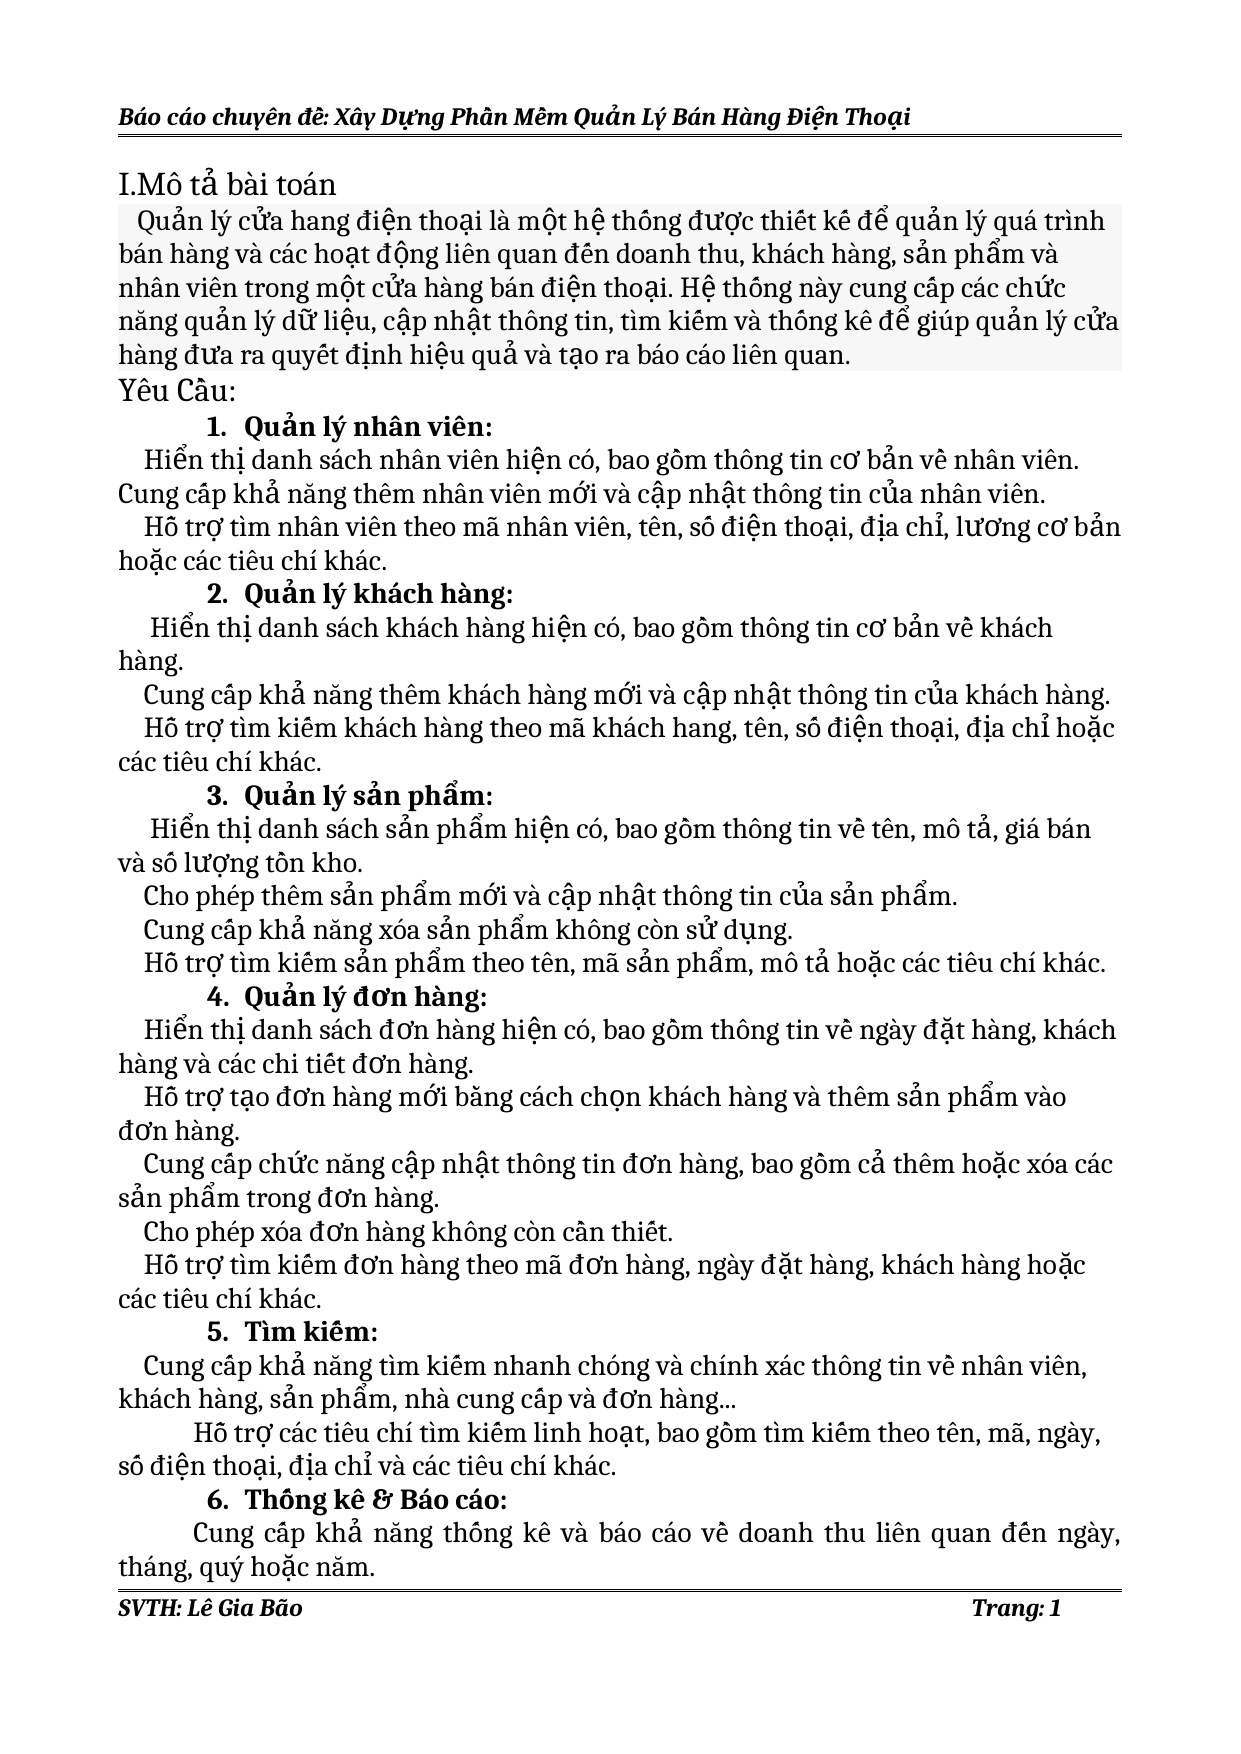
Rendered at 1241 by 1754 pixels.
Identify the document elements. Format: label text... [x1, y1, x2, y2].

text Cho phép thêm sản phẩm mới và cập nhật thông tin của sản phẩm. [118, 879, 1122, 913]
text Hỗ trợ tìm kiếm khách hàng theo mã khách hang, tên, số điện thoại, địa chỉ hoặc các tiêu chí khác. [118, 712, 1122, 779]
text Hiển thị danh sách khách hàng hiện có, bao gồm thông tin cơ bản về khách hàng. [118, 611, 1122, 678]
list Thống kê & Báo cáo: [207, 1483, 1122, 1517]
text Hỗ trợ tìm nhân viên theo mã nhân viên, tên, số điện thoại, địa chỉ, lương cơ bản hoặc các tiêu chí khác. [118, 510, 1122, 577]
list Quản lý khách hàng: [207, 577, 1122, 611]
list Quản lý sản phẩm: [207, 779, 1122, 812]
text Cho phép xóa đơn hàng không còn cần thiết. [118, 1215, 1122, 1248]
text Hiển thị danh sách đơn hàng hiện có, bao gồm thông tin về ngày đặt hàng, khách hàng và các chi tiết đơn hàng. [118, 1013, 1122, 1081]
list Quản lý đơn hàng: [207, 980, 1122, 1013]
text Cung cấp khả năng thêm khách hàng mới và cập nhật thông tin của khách hàng. [118, 678, 1122, 712]
text Hỗ trợ các tiêu chí tìm kiếm linh hoạt, bao gồm tìm kiếm theo tên, mã, ngày, số điện thoại, địa chỉ và các tiêu chí khác. [118, 1416, 1122, 1483]
text Yêu Cầu: [118, 371, 1122, 410]
text Hiển thị danh sách nhân viên hiện có, bao gồm thông tin cơ bản về nhân viên. [118, 443, 1122, 477]
list Quản lý nhân viên: [207, 410, 1122, 443]
text Cung cấp chức năng cập nhật thông tin đơn hàng, bao gồm cả thêm hoặc xóa các sản phẩm trong đơn hàng. [118, 1148, 1122, 1215]
text Cung cấp khả năng tìm kiếm nhanh chóng và chính xác thông tin về nhân viên, khách hàng, sản phẩm, nhà cung cấp và đơn hàng... [118, 1349, 1122, 1416]
text Hiển thị danh sách sản phẩm hiện có, bao gồm thông tin về tên, mô tả, giá bán và số lượng tồn kho. [118, 812, 1122, 879]
text I.Mô tả bài toán [118, 165, 1122, 204]
text Hỗ trợ tìm kiếm sản phẩm theo tên, mã sản phẩm, mô tả hoặc các tiêu chí khác. [118, 946, 1122, 980]
text Hỗ trợ tìm kiếm đơn hàng theo mã đơn hàng, ngày đặt hàng, khách hàng hoặc các tiêu chí khác. [118, 1248, 1122, 1315]
text Cung cấp khả năng thống kê và báo cáo về doanh thu liên quan đến ngày, tháng, quý hoặc năm. [118, 1517, 1122, 1584]
list Tìm kiếm: [207, 1315, 1122, 1349]
text Cung cấp khả năng xóa sản phẩm không còn sử dụng. [118, 913, 1122, 946]
text Hỗ trợ tạo đơn hàng mới bằng cách chọn khách hàng và thêm sản phẩm vào đơn hàng. [118, 1081, 1122, 1148]
text Quản lý cửa hang điện thoại là một hệ thống được thiết kế để quản lý quá trình bán hàng và các hoạt động liên quan đến doanh thu, khách hàng, sản phẩm và nhân viên trong một cửa hàng bán điện thoại. Hệ thống này cung cấp các chức năng quản lý dữ liệu, cập nhật thông tin, tìm kiếm và thống kê để giúp quản lý cửa hàng đưa ra quyết định hiệu quả và tạo ra báo cáo liên quan. [118, 204, 1122, 371]
text Cung cấp khả năng thêm nhân viên mới và cập nhật thông tin của nhân viên. [118, 477, 1122, 510]
